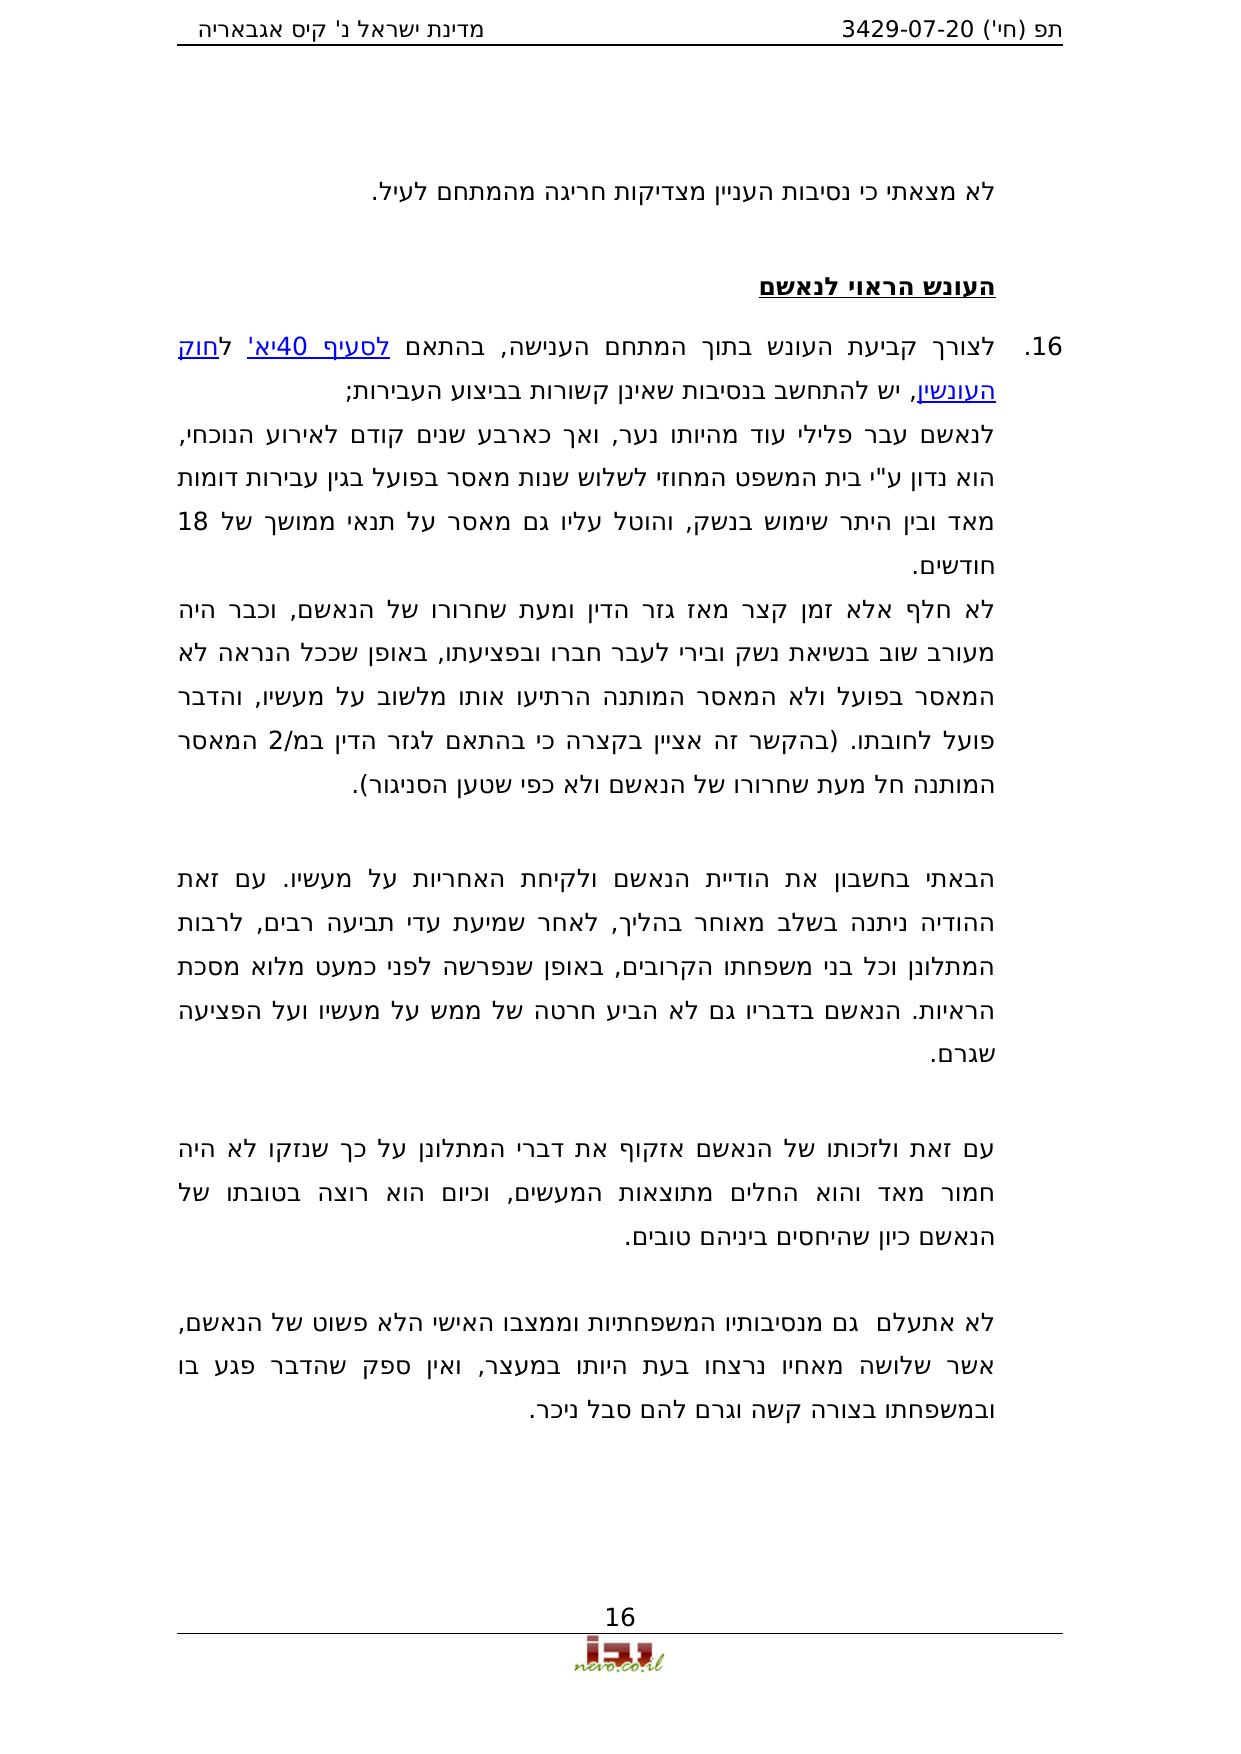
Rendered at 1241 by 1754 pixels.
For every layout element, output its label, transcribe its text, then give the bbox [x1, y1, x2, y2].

list לא אתעלם גם מנסיבותיו המשפחתיות וממצבו האישי הלא פשוט של הנאשם, אשר שלושה מאחיו נרצחו בעת היותו במעצר, ואין ספק שהדבר פגע בו ובמשפחתו בצורה קשה וגרם להם סבל ניכר. [177, 1308, 996, 1424]
list הבאתי בחשבון את הודיית הנאשם ולקיחת האחריות על מעשיו. עם זאת ההודיה ניתנה בשלב מאוחר בהליך, לאחר שמיעת עדי תביעה רבים, לרבות המתלונן וכל בני משפחתו הקרובים, באופן שנפרשה לפני כמעט מלוא מסכת הראיות. הנאשם בדבריו גם לא הביע חרטה של ממש על מעשיו ועל הפציעה שגרם. [177, 865, 996, 1069]
list עם זאת ולזכותו של הנאשם אזקוף את דברי המתלונן על כך שנזקו לא היה חמור מאד והוא החלים מתוצאות המעשים, וכיום הוא רוצה בטובתו של הנאשם כיון שהיחסים ביניהם טובים. [177, 1134, 996, 1251]
text 16. לצורך קביעת העונש בתוך המתחם הענישה, בהתאם לסעיף 40יא' לחוק העונשין, יש להתחשב בנסיבות שאינן קשורות בביצוע העבירות; [177, 332, 1063, 405]
list לנאשם עבר פלילי עוד מהיותו נער, ואך כארבע שנים קודם לאירוע הנוכחי, הוא נדון ע"י בית המשפט המחוזי לשלוש שנות מאסר בפועל בגין עבירות דומות מאד ובין היתר שימוש בנשק, והוטל עליו גם מאסר על תנאי ממושך של 18 חודשים. [177, 420, 996, 580]
text לא מצאתי כי נסיבות העניין מצדיקות חריגה מהמתחם לעיל. [177, 177, 1063, 206]
list העונש הראוי לנאשם [177, 272, 996, 301]
list לא חלף אלא זמן קצר מאז גזר הדין ומעת שחרורו של הנאשם, וכבר היה מעורב שוב בנשיאת נשק ובירי לעבר חברו ובפציעתו, באופן שככל הנראה לא המאסר בפועל ולא המאסר המותנה הרתיעו אותו מלשוב על מעשיו, והדבר פועל לחובתו. (בהקשר זה אציין בקצרה כי בהתאם לגזר הדין במ/2 המאסר המותנה חל מעת שחרורו של הנאשם ולא כפי שטען הסניגור). [177, 595, 996, 799]
picture [574, 1635, 666, 1673]
